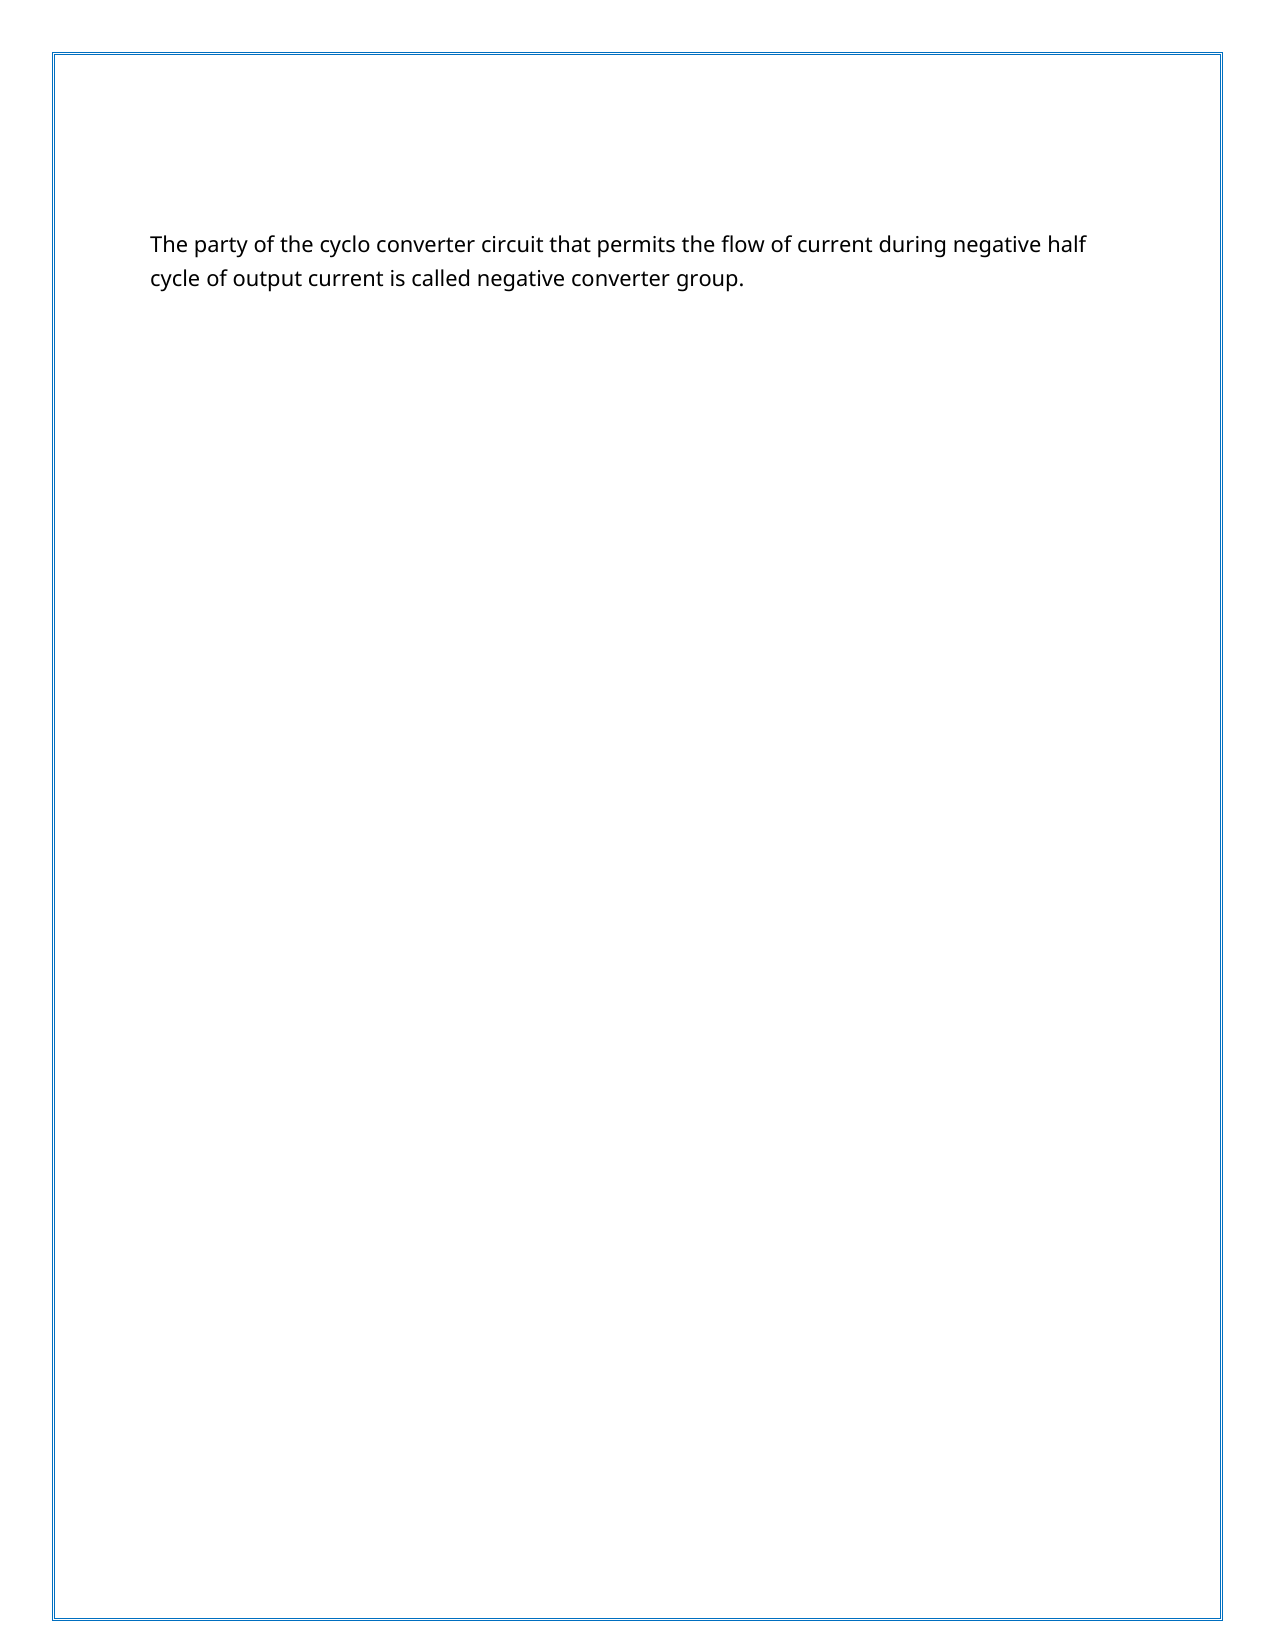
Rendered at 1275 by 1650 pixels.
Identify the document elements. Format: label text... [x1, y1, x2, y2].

text The party of the cyclo converter circuit that permits the flow of current during negative half cycle of output current is called negative converter group. [150, 229, 1097, 293]
